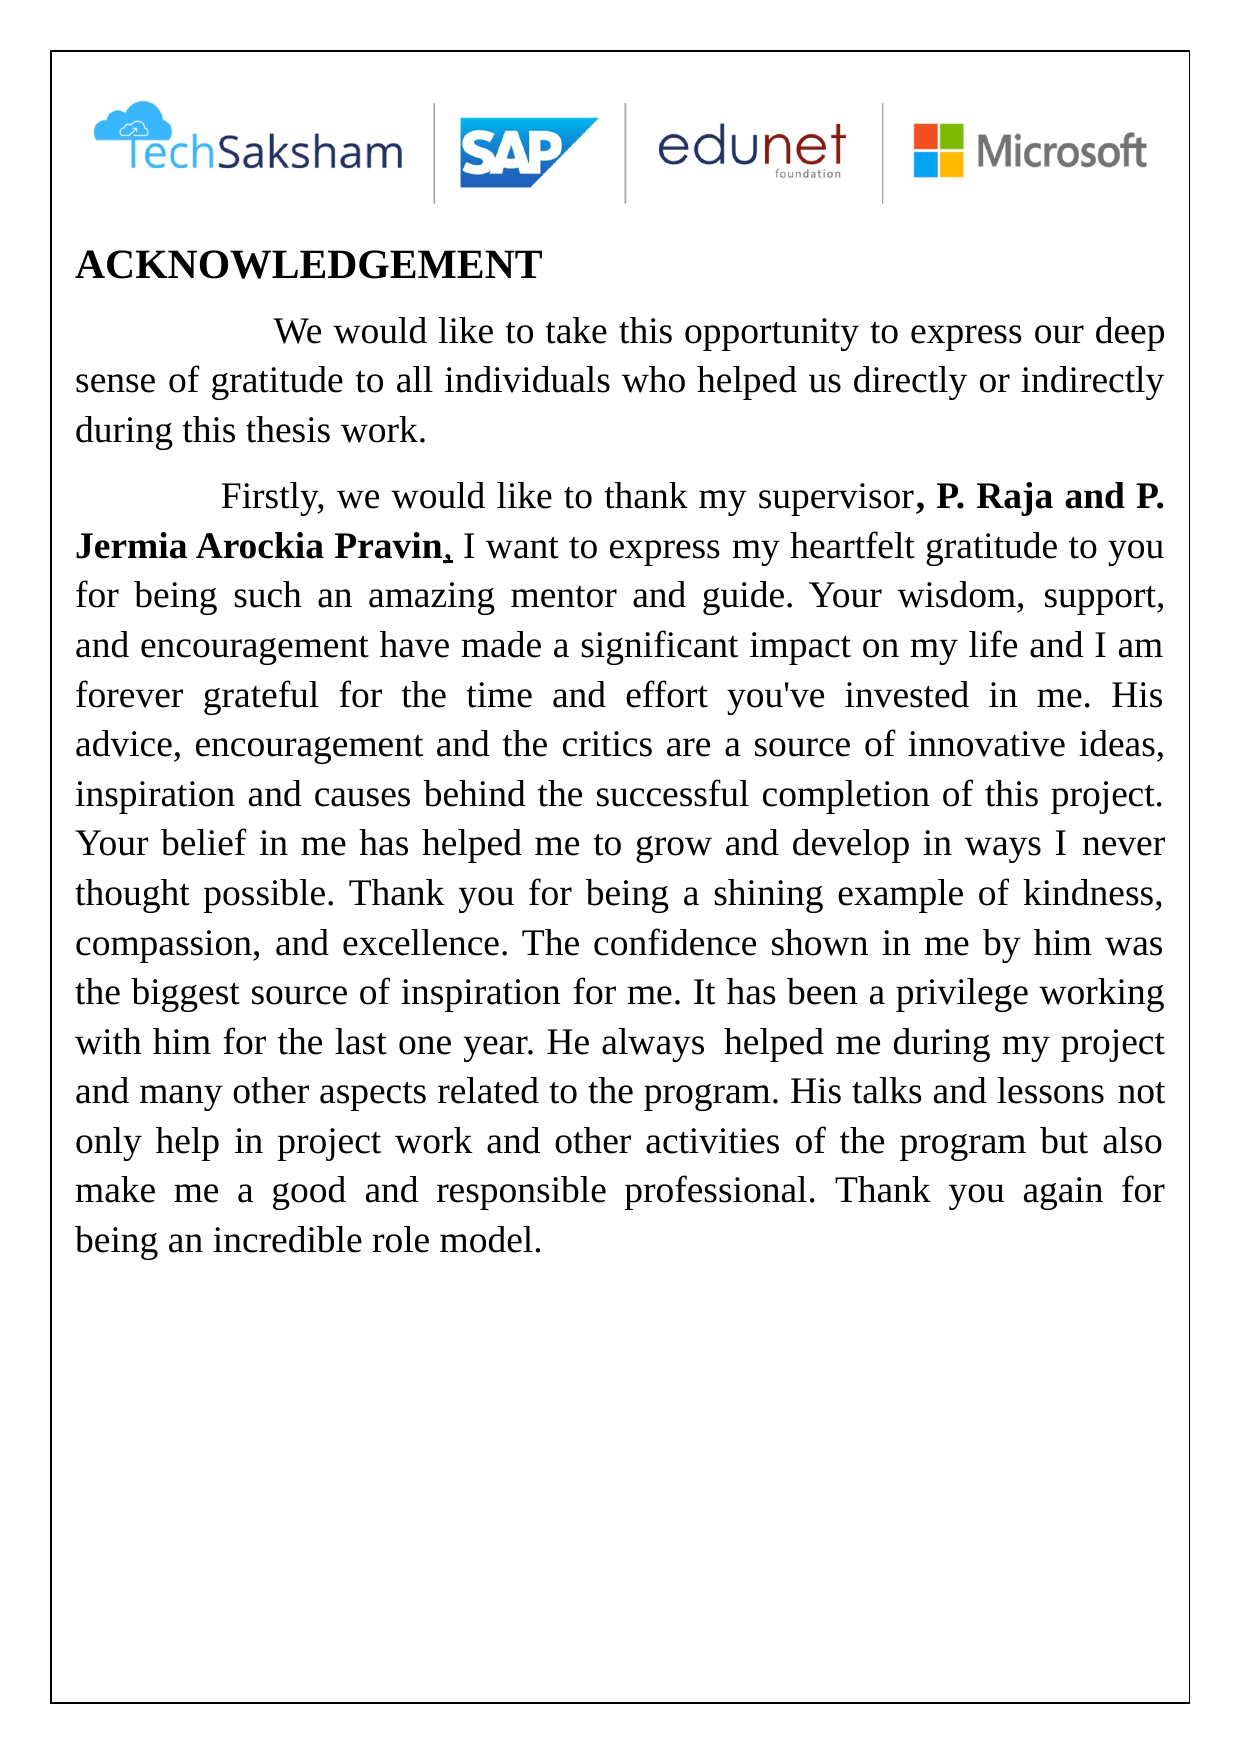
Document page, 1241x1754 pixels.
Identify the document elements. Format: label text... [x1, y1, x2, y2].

text Firstly, we would like to thank my supervisor, P. Raja and P. Jermia Arockia Pravin, I want to express my heartfelt gratitude to you for being such an amazing mentor and guide. Your wisdom, support, and encouragement have made a significant impact on my life and I am forever grateful for the time and effort you've invested in me. His advice, encouragement and the critics are a source of innovative ideas, inspiration and causes behind the successful completion of this project. Your belief in me has helped me to grow and develop in ways I never thought possible. Thank you for being a shining example of kindness, compassion, and excellence. The confidence shown in me by him was the biggest source of inspiration for me. It has been a privilege working with him for the last one year. He always helped me during my project and many other aspects related to the program. His talks and lessons not only help in project work and other activities of the program but also make me a good and responsible professional. Thank you again for being an incredible role model. [75, 474, 1165, 1261]
text ACKNOWLEDGEMENT [75, 240, 1165, 288]
text We would like to take this opportunity to express our deep sense of gratitude to all individuals who helped us directly or indirectly during this thesis work. [75, 308, 1165, 451]
picture [75, 75, 1166, 222]
